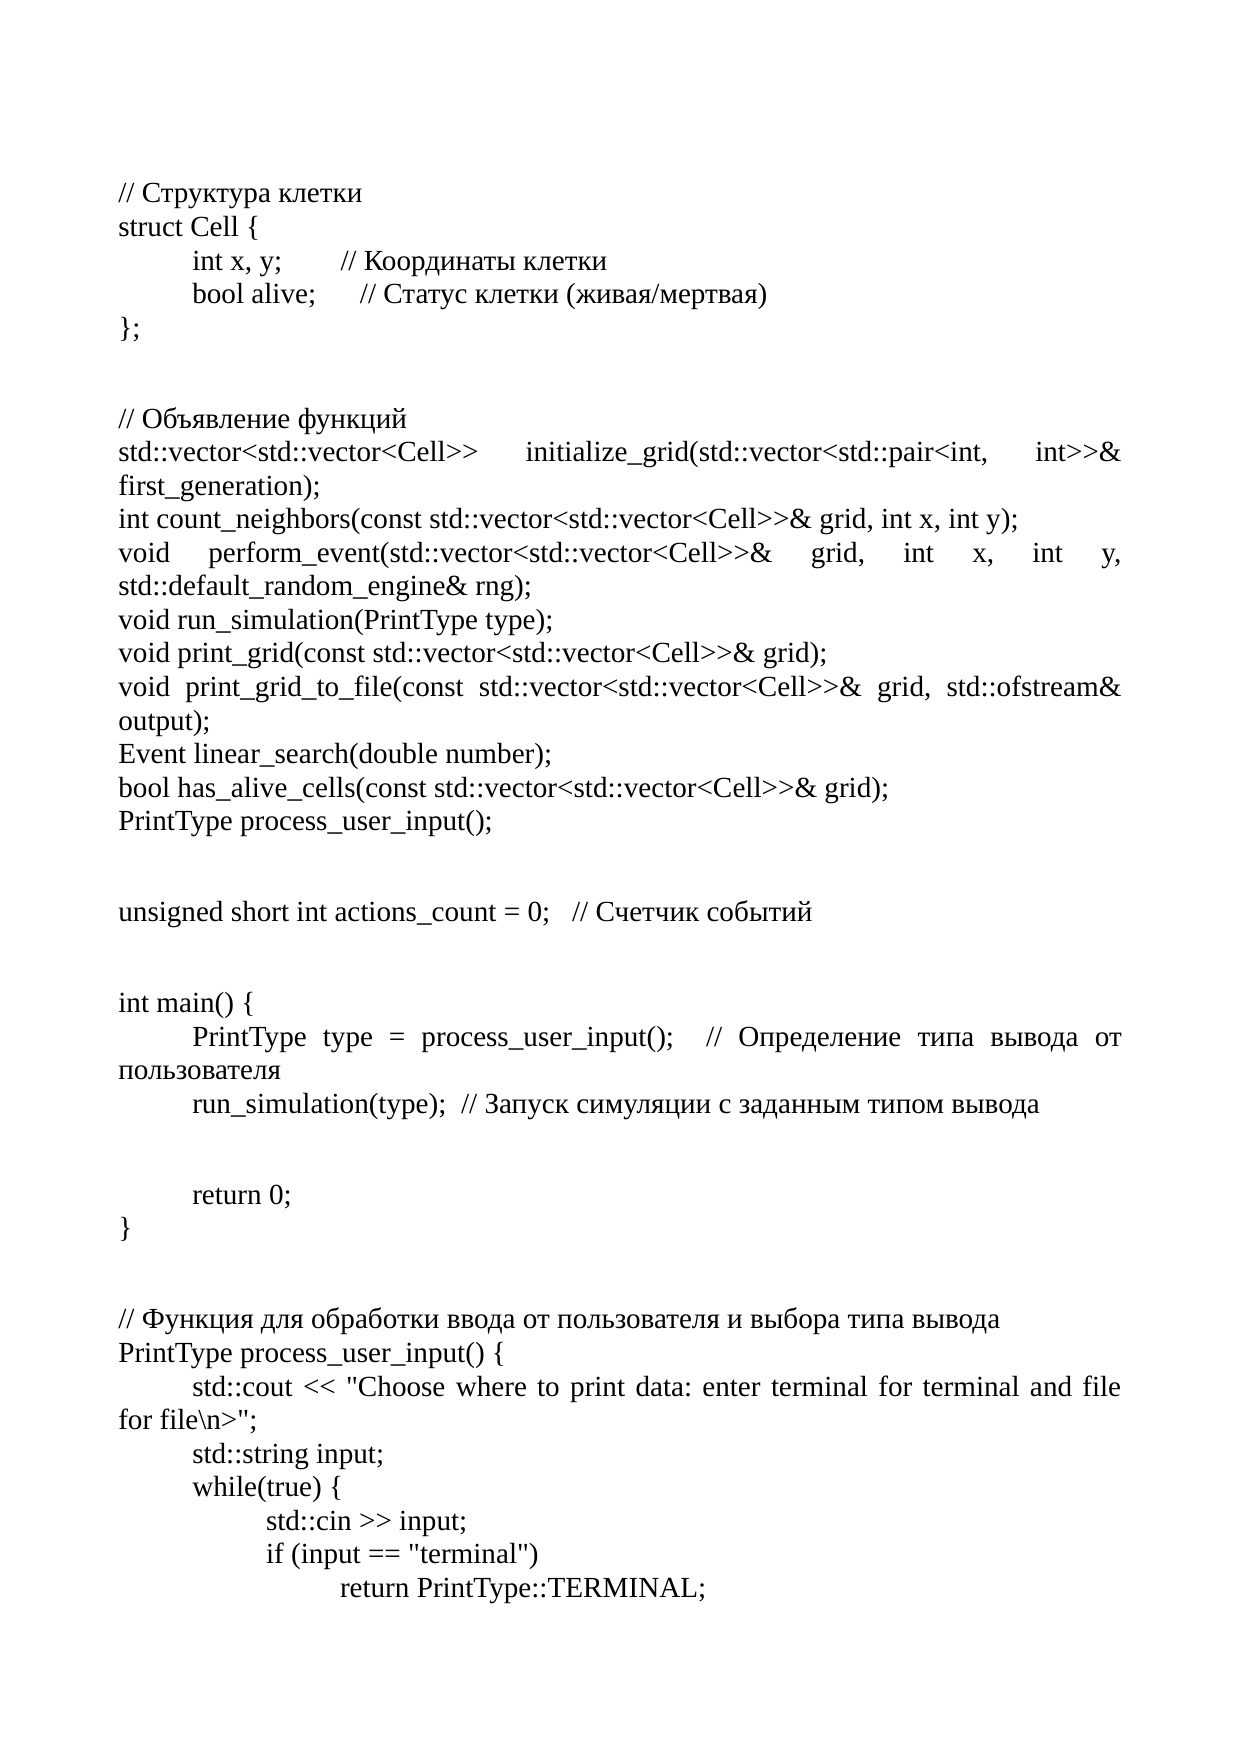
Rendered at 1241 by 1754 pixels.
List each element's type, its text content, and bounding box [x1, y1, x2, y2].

text PrintType process_user_input() { [118, 1335, 1122, 1369]
text int x, y; // Координаты клетки [118, 243, 1122, 276]
text Event linear_search(double number); [118, 736, 1122, 770]
text void print_grid(const std::vector<std::vector<Cell>>& grid); [118, 636, 1122, 669]
text void perform_event(std::vector<std::vector<Cell>>& grid, int x, int y, std::default_random_engine& rng); [118, 535, 1122, 602]
text struct Cell { [118, 209, 1122, 243]
text std::vector<std::vector<Cell>> initialize_grid(std::vector<std::pair<int, int>>& first_generation); [118, 434, 1122, 501]
text run_simulation(type); // Запуск симуляции с заданным типом вывода [118, 1086, 1122, 1119]
text bool has_alive_cells(const std::vector<std::vector<Cell>>& grid); [118, 770, 1122, 803]
text void print_grid_to_file(const std::vector<std::vector<Cell>>& grid, std::ofstream& output); [118, 669, 1122, 736]
text bool alive; // Статус клетки (живая/мертвая) [118, 276, 1122, 310]
text std::cin >> input; [118, 1503, 1122, 1536]
text // Структура клетки [118, 176, 1122, 209]
text int count_neighbors(const std::vector<std::vector<Cell>>& grid, int x, int y); [118, 501, 1122, 535]
text std::cout << "Choose where to print data: enter terminal for terminal and file for file\n>"; [118, 1369, 1122, 1436]
text unsigned short int actions_count = 0; // Счетчик событий [118, 894, 1122, 928]
text return PrintType::TERMINAL; [118, 1570, 1122, 1603]
text std::string input; [118, 1436, 1122, 1469]
text } [118, 1211, 1122, 1244]
text }; [118, 310, 1122, 343]
text // Функция для обработки ввода от пользователя и выбора типа вывода [118, 1302, 1122, 1335]
text PrintType process_user_input(); [118, 803, 1122, 837]
text if (input == "terminal") [118, 1536, 1122, 1570]
text int main() { [118, 985, 1122, 1019]
text // Объявление функций [118, 401, 1122, 434]
text return 0; [118, 1177, 1122, 1211]
text void run_simulation(PrintType type); [118, 602, 1122, 636]
text PrintType type = process_user_input(); // Определение типа вывода от пользователя [118, 1019, 1122, 1086]
text while(true) { [118, 1469, 1122, 1503]
